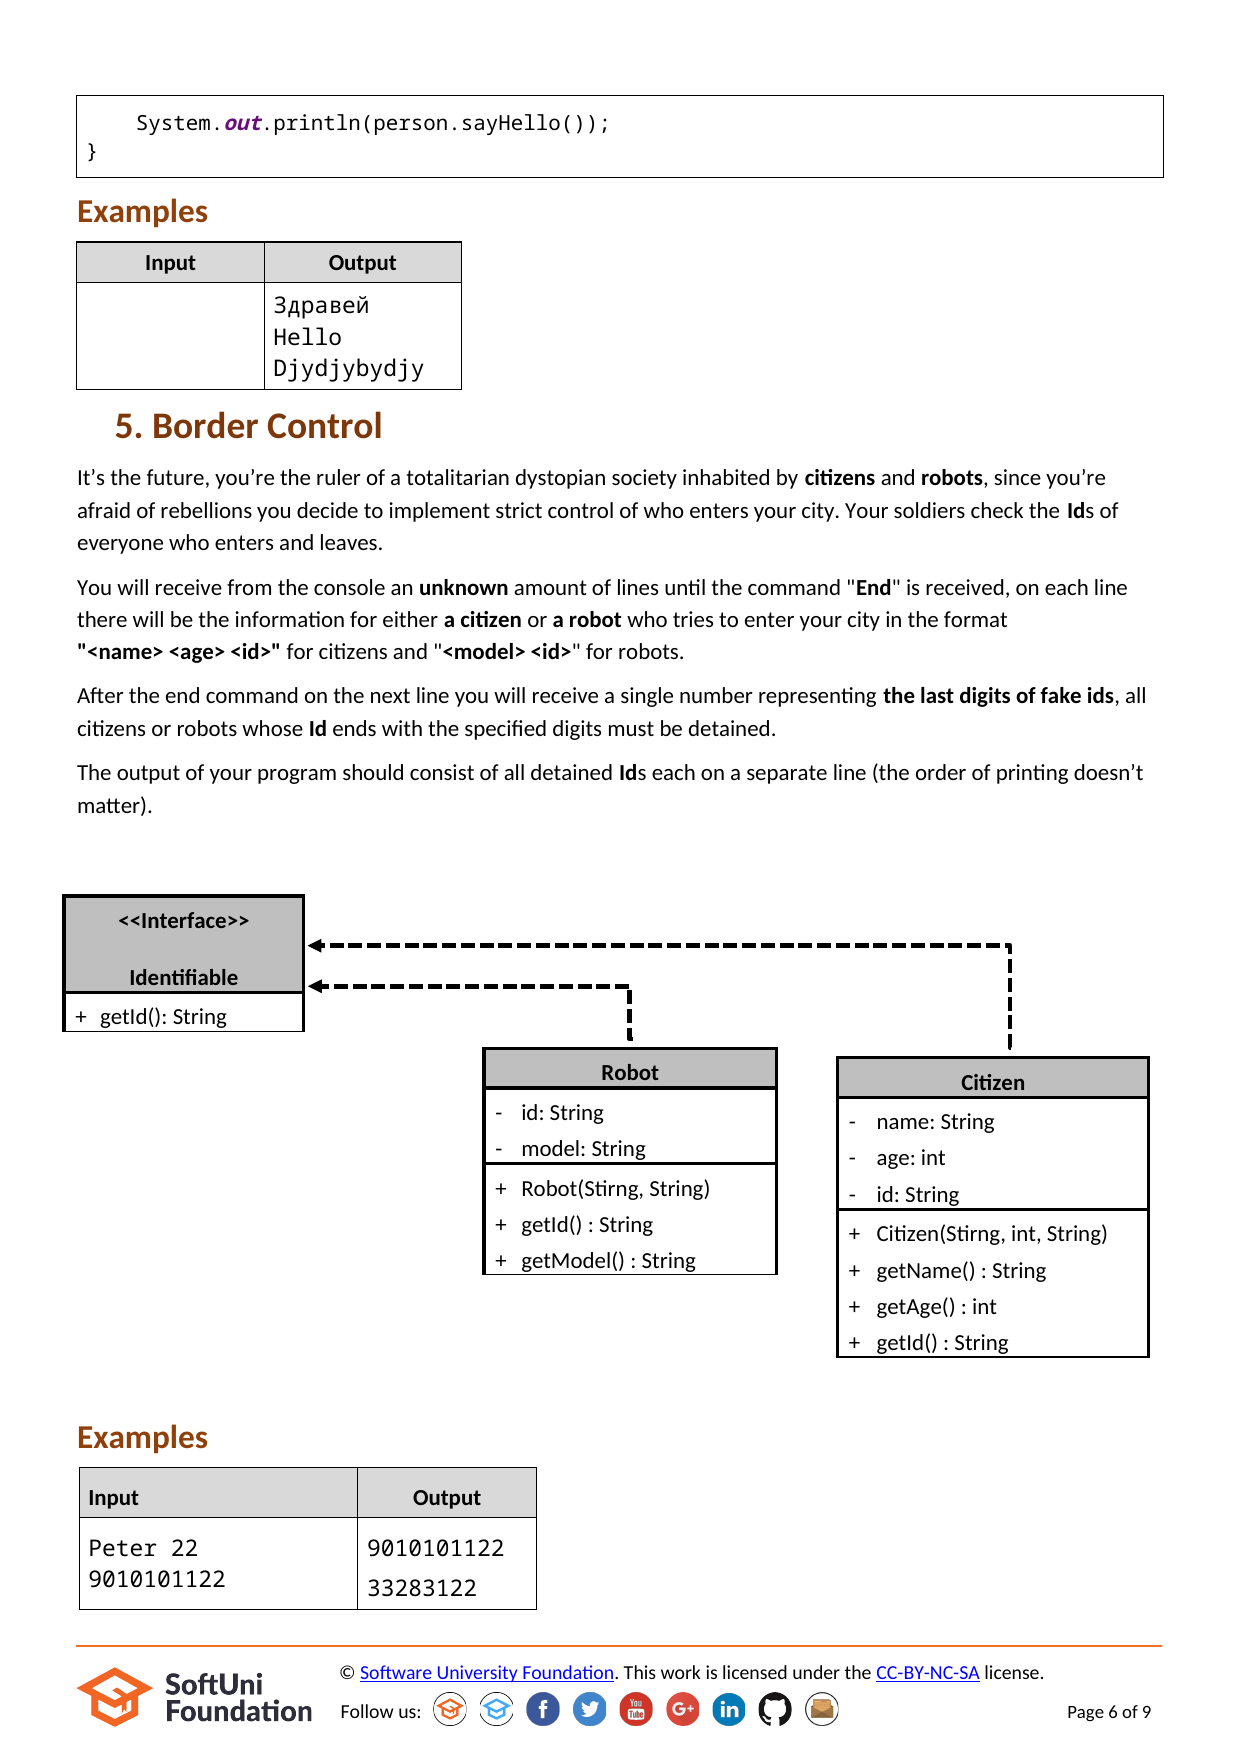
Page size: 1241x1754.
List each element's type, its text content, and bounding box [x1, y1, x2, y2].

table_cell model: String [510, 1126, 775, 1162]
picture [526, 1692, 560, 1726]
picture [727, 1707, 738, 1717]
table_cell Robot(Stirng, String) [510, 1165, 775, 1202]
table_cell getId() : String [865, 1320, 1147, 1356]
picture [736, 1716, 746, 1726]
table_header Citizen [839, 1059, 1147, 1096]
table_cell getName() : String [865, 1248, 1147, 1284]
table_cell + [839, 1320, 865, 1356]
picture [619, 1692, 653, 1726]
text The output of your program should consist of all detained Ids each on a separate line (the order of printing doesn’t matter). [77, 758, 1163, 819]
table_cell + [839, 1248, 865, 1284]
table_cell Citizen(Stirng, int, String) [865, 1211, 1147, 1247]
table_cell + [486, 1238, 510, 1274]
picture [76, 1667, 312, 1727]
table_header Output [358, 1468, 536, 1517]
picture [736, 1693, 746, 1703]
table_cell age: int [865, 1135, 1147, 1172]
table_cell + [486, 1165, 510, 1202]
text It’s the future, you’re the ruler of a totalitarian dystopian society inhabited by citizens and robots, since you’re afraid of rebellions you decide to implement strict control of who enters your city. Your soldiers check the Ids of everyone who enters and leaves. [77, 463, 1163, 556]
table_cell id: String [865, 1172, 1147, 1208]
table_header Input [77, 243, 264, 282]
table_header Output [265, 243, 461, 282]
subtitle Examples [77, 190, 1163, 231]
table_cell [77, 96, 1163, 177]
picture [758, 1692, 792, 1726]
table_cell getAge() : int [865, 1284, 1147, 1320]
table_cell - [486, 1090, 510, 1126]
table_cell getModel() : String [510, 1238, 775, 1274]
picture [433, 1692, 467, 1726]
table_cell Здравей Hello Djydjybydjy [265, 283, 461, 389]
picture [712, 1693, 722, 1703]
picture [666, 1692, 700, 1726]
picture [805, 1692, 839, 1726]
table_cell + [486, 1202, 510, 1238]
table_cell getId(): String [89, 994, 302, 1031]
table_cell - [839, 1172, 865, 1208]
table_cell + [839, 1211, 865, 1247]
table_header <<Interface>> Identifiable [66, 898, 302, 991]
table_cell - [839, 1099, 865, 1135]
table_cell id: String [510, 1090, 775, 1126]
table_cell [77, 283, 264, 389]
table_header Input [80, 1468, 357, 1517]
table_cell - [486, 1126, 510, 1162]
table_cell name: String [865, 1099, 1147, 1135]
text After the end command on the next line you will receive a single number representing the last digits of fake ids, all citizens or robots whose Id ends with the specified digits must be detained. [77, 682, 1163, 742]
text You will receive from the console an unknown amount of lines until the command "End" is received, on each line there will be the information for either a citizen or a robot who tries to enter your city in the format "<name> <age> <id>" for citizens and "<model> <id>" for robots. [77, 573, 1163, 665]
table_cell + [66, 994, 88, 1031]
subtitle Border Control [114, 402, 1163, 448]
table_cell + [839, 1284, 865, 1320]
picture [480, 1692, 513, 1726]
picture [573, 1692, 607, 1726]
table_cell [80, 1518, 357, 1609]
table_header Robot [486, 1050, 775, 1086]
subtitle Examples [77, 1416, 1163, 1457]
table_cell - [839, 1135, 865, 1172]
table_cell getId() : String [510, 1202, 775, 1238]
picture [712, 1716, 722, 1726]
table_cell 9010101122 33283122 [358, 1518, 536, 1609]
